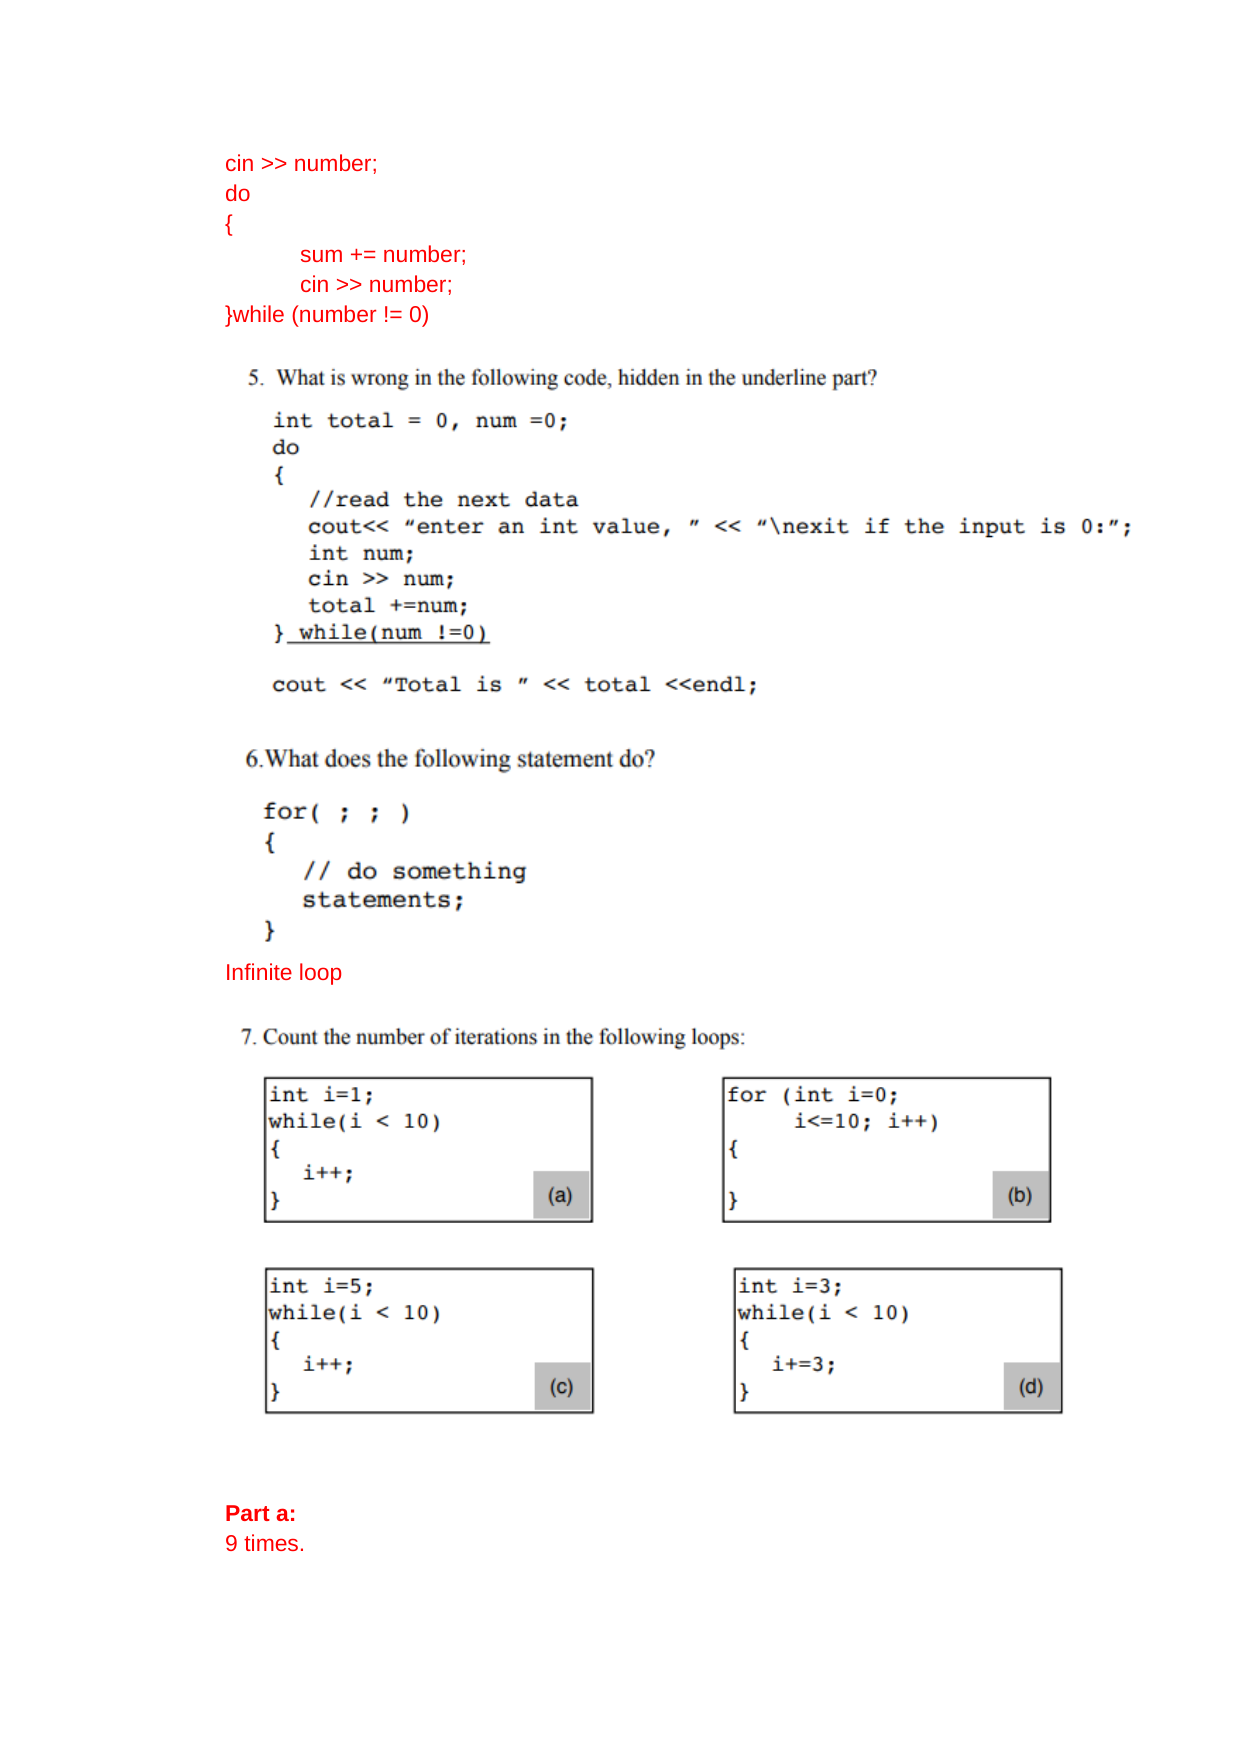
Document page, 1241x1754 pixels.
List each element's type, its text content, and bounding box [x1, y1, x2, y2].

list Part a: [225, 1500, 1090, 1526]
list cin >> number; [225, 271, 1090, 297]
list do [225, 180, 1090, 207]
list Infinite loop [225, 959, 1090, 985]
list 9 times. [225, 1530, 1090, 1556]
picture [225, 1019, 1166, 1466]
list sum += number; [225, 241, 1090, 267]
list }while (number != 0) [225, 301, 1090, 327]
picture [225, 738, 1144, 956]
list { [225, 210, 1090, 237]
picture [225, 361, 1166, 704]
list cin >> number; [225, 150, 1090, 176]
